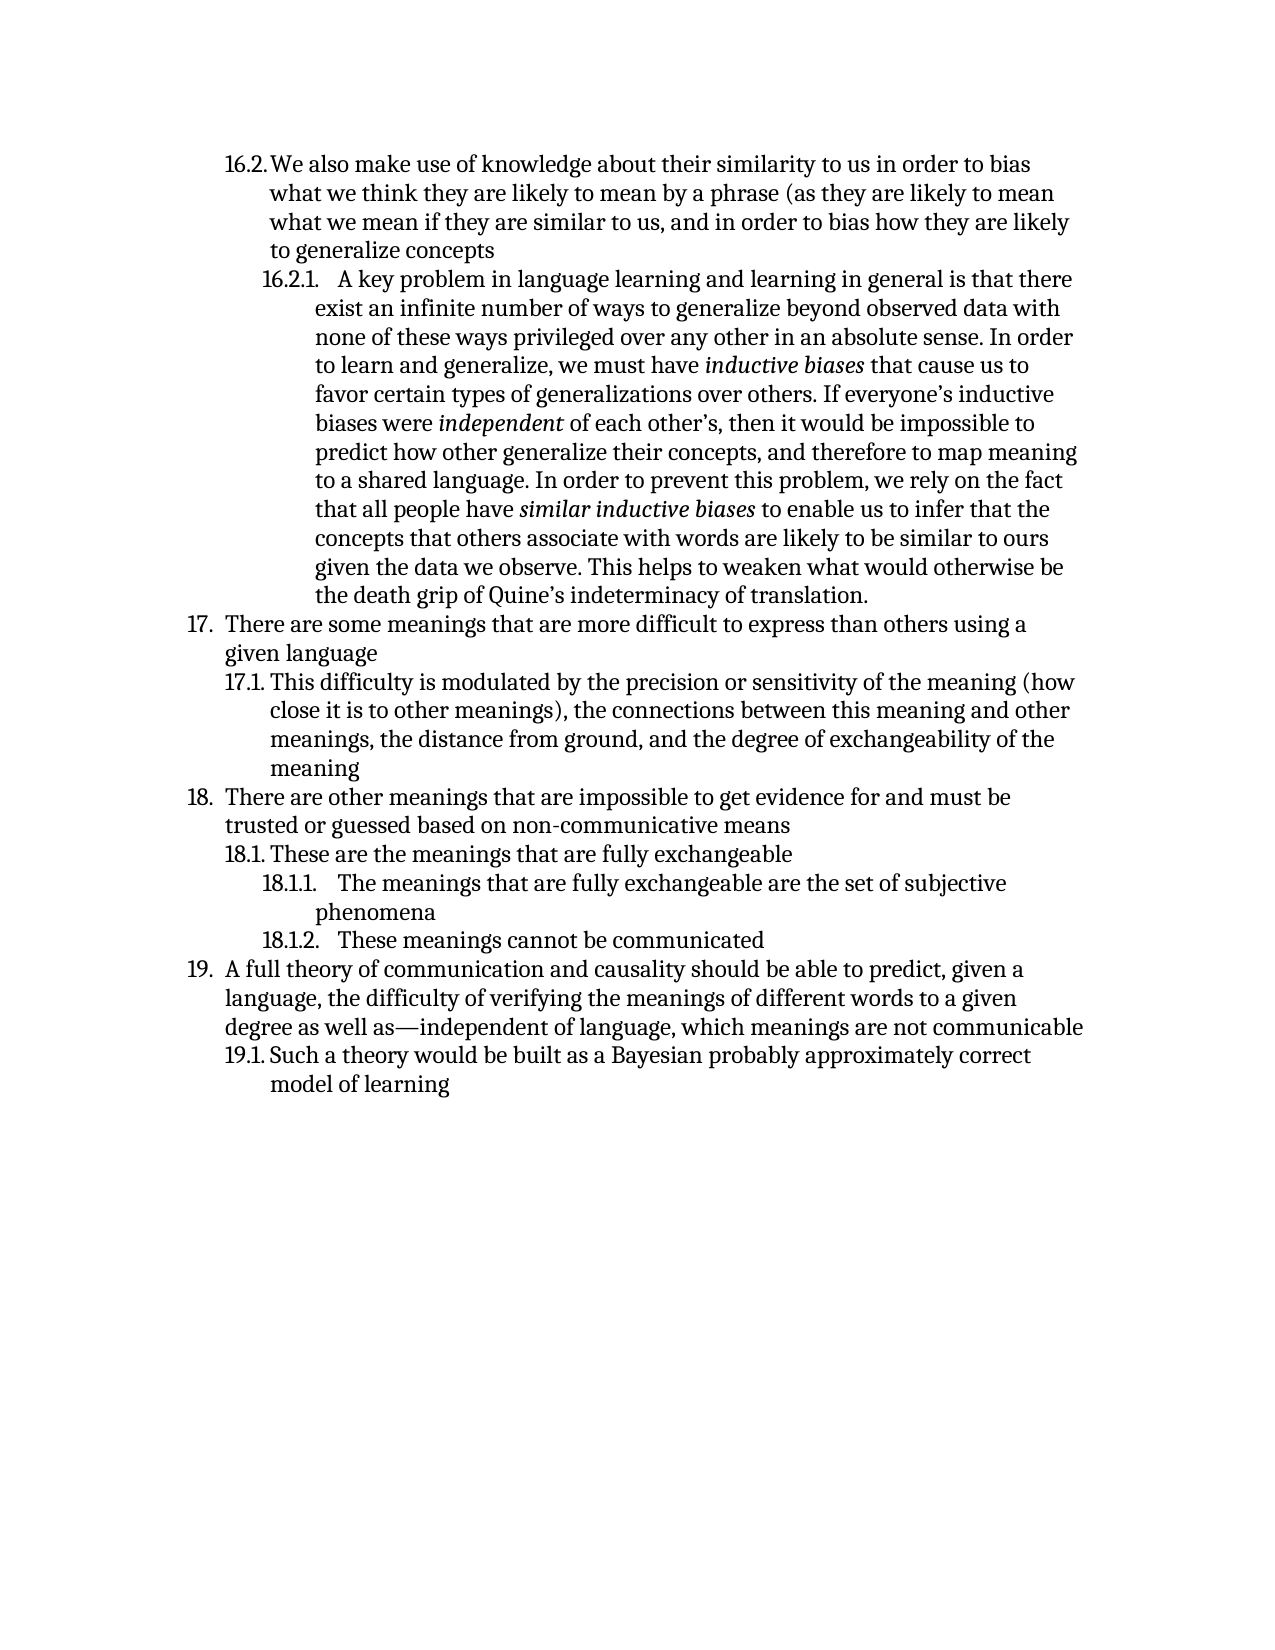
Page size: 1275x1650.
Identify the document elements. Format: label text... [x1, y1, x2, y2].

list These meanings cannot be communicated [262, 926, 1087, 955]
list These are the meanings that are fully exchangeable [225, 840, 1087, 869]
list This difficulty is modulated by the precision or sensitivity of the meaning (how close it is to other meanings), the connections between this meaning and other meanings, the distance from ground, and the degree of exchangeability of the meaning [225, 667, 1087, 782]
list We also make use of knowledge about their similarity to us in order to bias what we think they are likely to mean by a phrase (as they are likely to mean what we mean if they are similar to us, and in order to bias how they are likely to generalize concepts [225, 150, 1087, 265]
list There are other meanings that are impossible to get evidence for and must be trusted or guessed based on non-communicative means [187, 782, 1087, 840]
list A key problem in language learning and learning in general is that there exist an infinite number of ways to generalize beyond observed data with none of these ways privileged over any other in an absolute sense. In order to learn and generalize, we must have inductive biases that cause us to favor certain types of generalizations over others. If everyone’s inductive biases were independent of each other’s, then it would be impossible to predict how other generalize their concepts, and therefore to map meaning to a shared language. In order to prevent this problem, we rely on the fact that all people have similar inductive biases to enable us to infer that the concepts that others associate with words are likely to be similar to ours given the data we observe. This helps to weaken what would otherwise be the death grip of Quine’s indeterminacy of translation. [262, 265, 1087, 610]
list Such a theory would be built as a Bayesian probably approximately correct model of learning [225, 1041, 1087, 1099]
list A full theory of communication and causality should be able to predict, given a language, the difficulty of verifying the meanings of different words to a given degree as well as—independent of language, which meanings are not communicable [187, 955, 1087, 1041]
list There are some meanings that are more difficult to express than others using a given language [187, 610, 1087, 667]
list The meanings that are fully exchangeable are the set of subjective phenomena [262, 869, 1087, 926]
